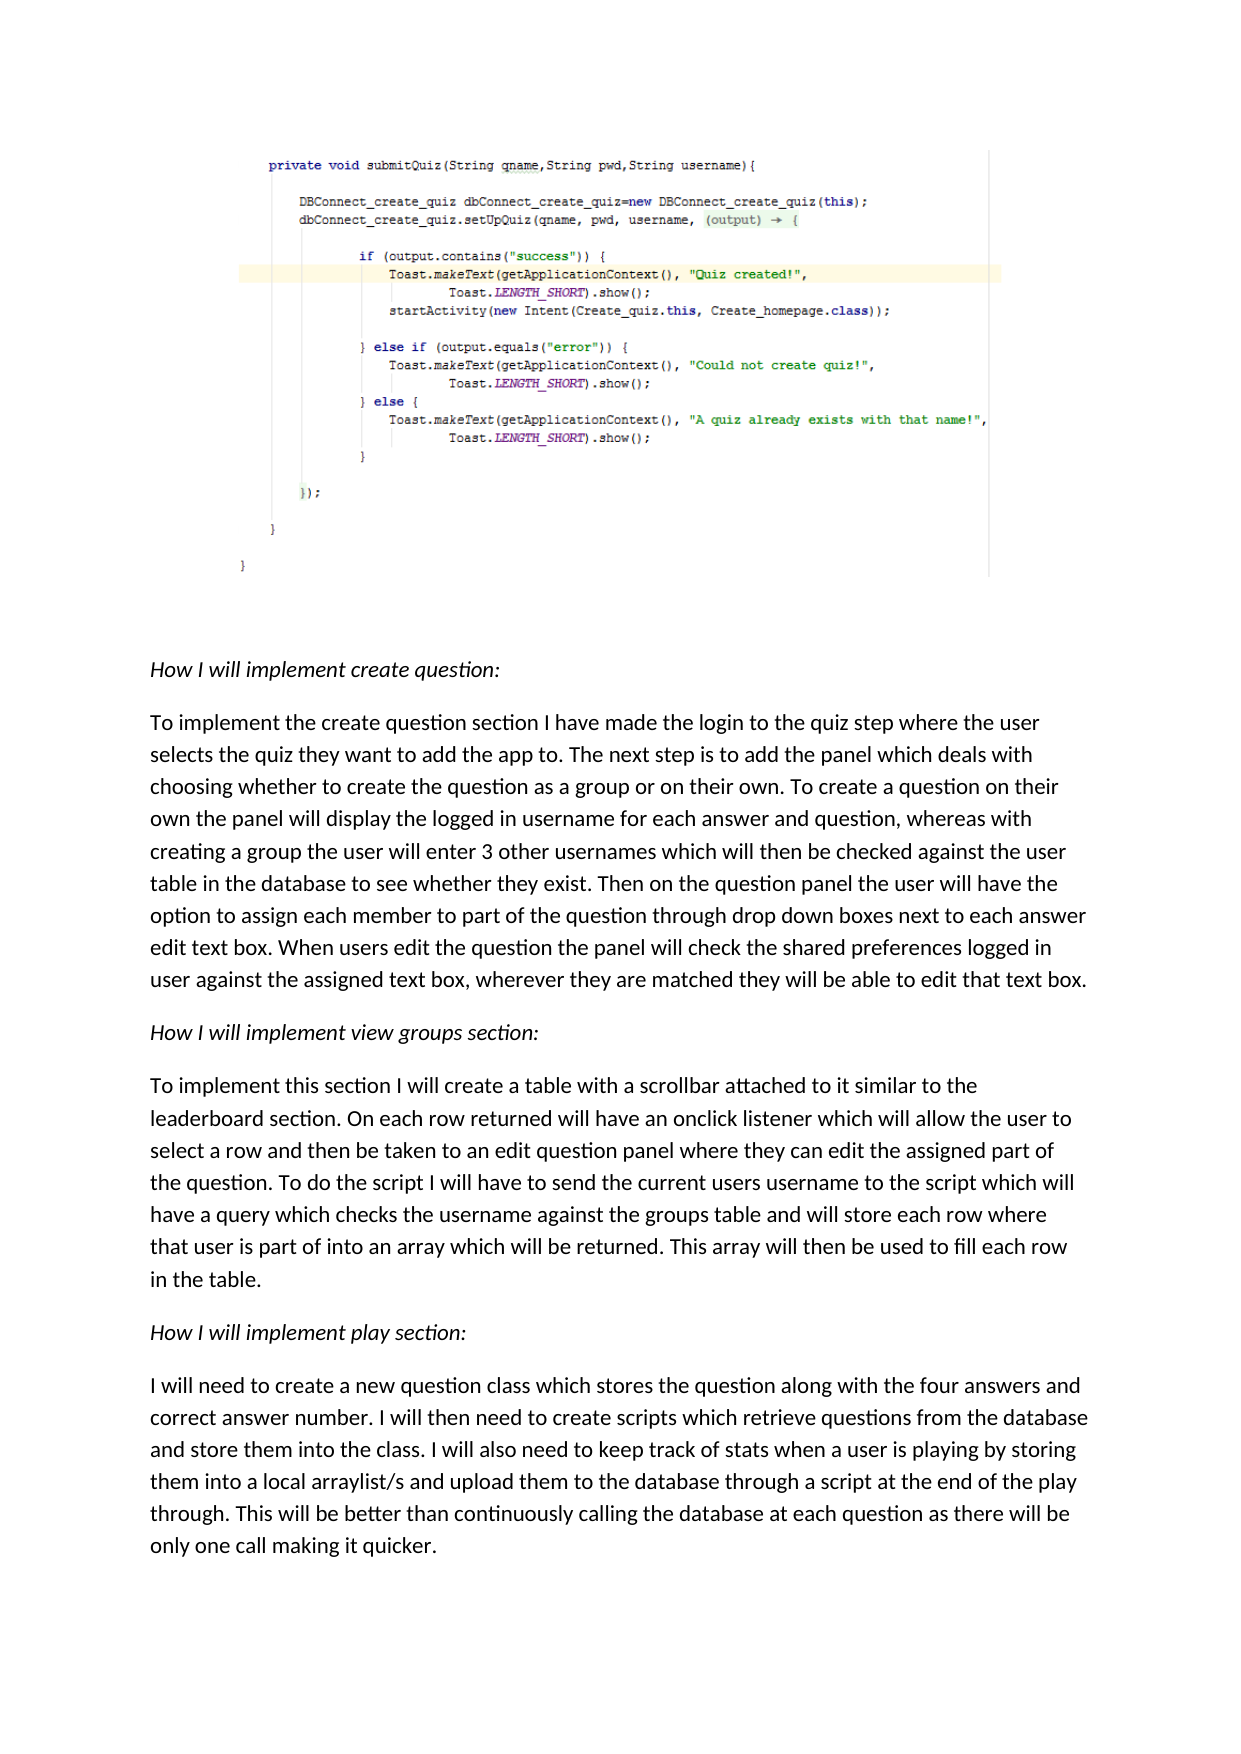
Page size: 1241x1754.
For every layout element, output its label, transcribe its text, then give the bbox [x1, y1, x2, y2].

text To implement this section I will create a table with a scrollbar attached to it similar to the leaderboard section. On each row returned will have an onclick listener which will allow the user to select a row and then be taken to an edit question panel where they can edit the assigned part of the question. To do the script I will have to send the current users username to the script which will have a query which checks the username against the groups table and will store each row where that user is part of into an array which will be returned. This array will then be used to fill each row in the table. [150, 1072, 1090, 1293]
text To implement the create question section I have made the login to the quiz step where the user selects the quiz they want to add the app to. The next step is to add the panel which deals with choosing whether to create the question as a group or on their own. To create a question on their own the panel will display the logged in username for each answer and question, whereas with creating a group the user will enter 3 other usernames which will then be checked against the user table in the database to see whether they exist. Then on the question panel the user will have the option to assign each member to part of the question through drop down boxes next to each answer edit text box. When users edit the question the panel will check the shared preferences logged in user against the assigned text box, wherever they are matched they will be able to edit that text box. [150, 708, 1090, 993]
text How I will implement view groups section: [150, 1018, 1090, 1047]
text How I will implement play section: [150, 1318, 1090, 1346]
picture [238, 150, 1002, 577]
text How I will implement create question: [150, 655, 1090, 683]
text I will need to create a new question class which stores the question along with the four answers and correct answer number. I will then need to create scripts which retrieve questions from the database and store them into the class. I will also need to keep track of stats when a user is playing by storing them into a local arraylist/s and upload them to the database through a script at the end of the play through. This will be better than continuously calling the database at each question as there will be only one call making it quicker. [150, 1371, 1090, 1560]
